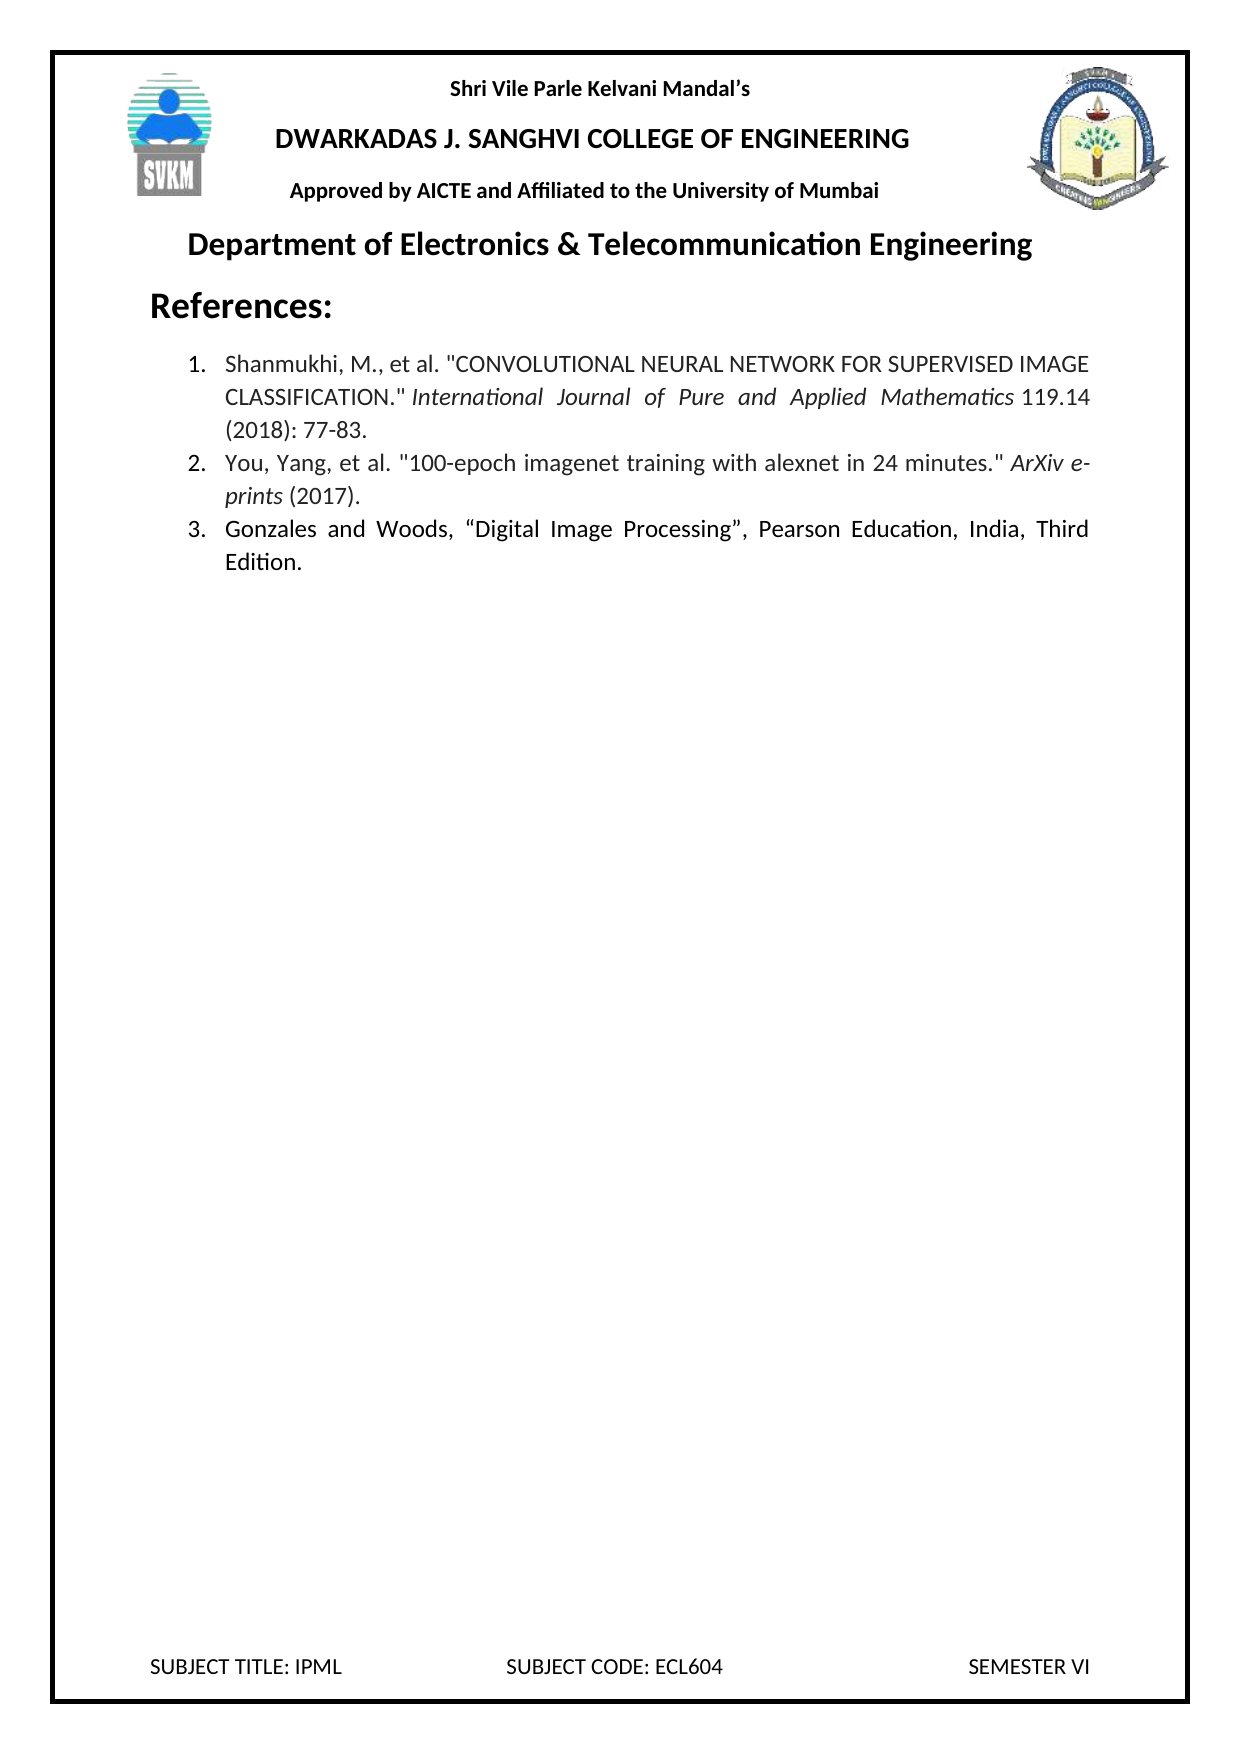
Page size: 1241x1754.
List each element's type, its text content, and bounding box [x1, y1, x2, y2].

picture [1026, 67, 1169, 210]
list Gonzales and Woods, “Digital Image Processing”, Pearson Education, India, Third Edition. [187, 513, 1090, 576]
list You, Yang, et al. "100-epoch imagenet training with alexnet in 24 minutes." ArXiv e-prints (2017). [187, 447, 1090, 510]
picture [61, 73, 282, 196]
text References: [150, 282, 1090, 328]
list Shanmukhi, M., et al. "CONVOLUTIONAL NEURAL NETWORK FOR SUPERVISED IMAGE CLASSIFICATION." International Journal of Pure and Applied Mathematics 119.14 (2018): 77-83. [187, 348, 1090, 444]
